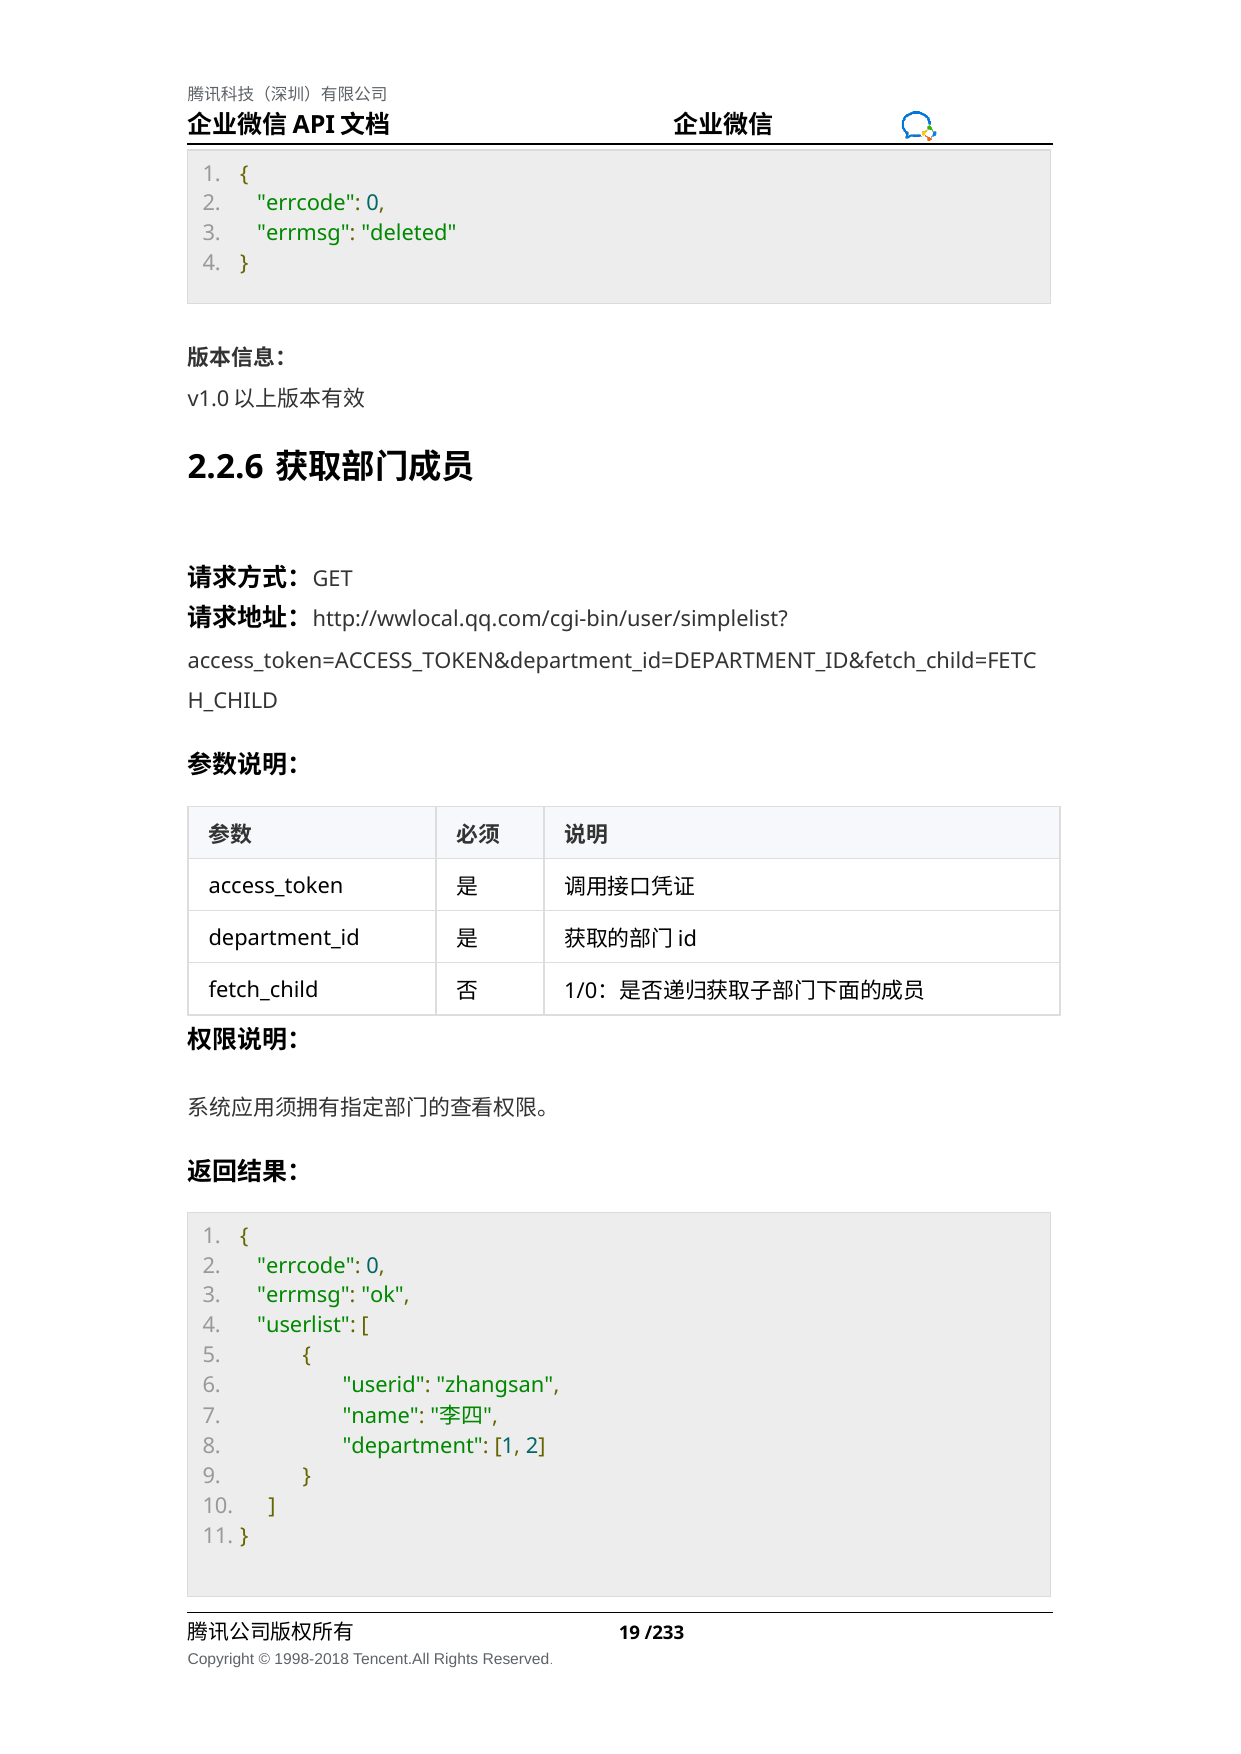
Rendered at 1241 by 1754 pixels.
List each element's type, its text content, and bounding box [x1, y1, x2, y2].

picture [901, 111, 937, 141]
table_header 必须 [437, 807, 543, 858]
text 版本信息： v1.0以上版本有效 [187, 331, 1053, 413]
table_header 参数 [189, 807, 435, 858]
text 参数说明： [187, 740, 1053, 781]
table_cell access_token [189, 859, 435, 910]
table_cell 是 [437, 911, 543, 962]
table_cell 1/0：是否递归获取子部门下面的成员 [545, 963, 1059, 1014]
text 请求方式：GET 请求地址：http://wwlocal.qq.com/cgi-bin/user/simplelist?access_token=ACCESS_TOKEN&department_id=DEPARTMENT_ID&fetch_child=FETCH_CHILD [187, 553, 1053, 715]
table_cell 获取的部门id [545, 911, 1059, 962]
table_cell 是 [437, 859, 543, 910]
table_cell 否 [437, 963, 543, 1014]
subtitle 获取部门成员 [187, 440, 1053, 488]
table_header 说明 [545, 807, 1059, 858]
text 系统应用须拥有指定部门的查看权限。 [187, 1081, 1053, 1122]
table_cell 调用接口凭证 [545, 859, 1059, 910]
table_cell fetch_child [189, 963, 435, 1014]
text 权限说明： [187, 1016, 1053, 1056]
table_cell department_id [189, 911, 435, 962]
text 返回结果： [187, 1147, 1053, 1187]
